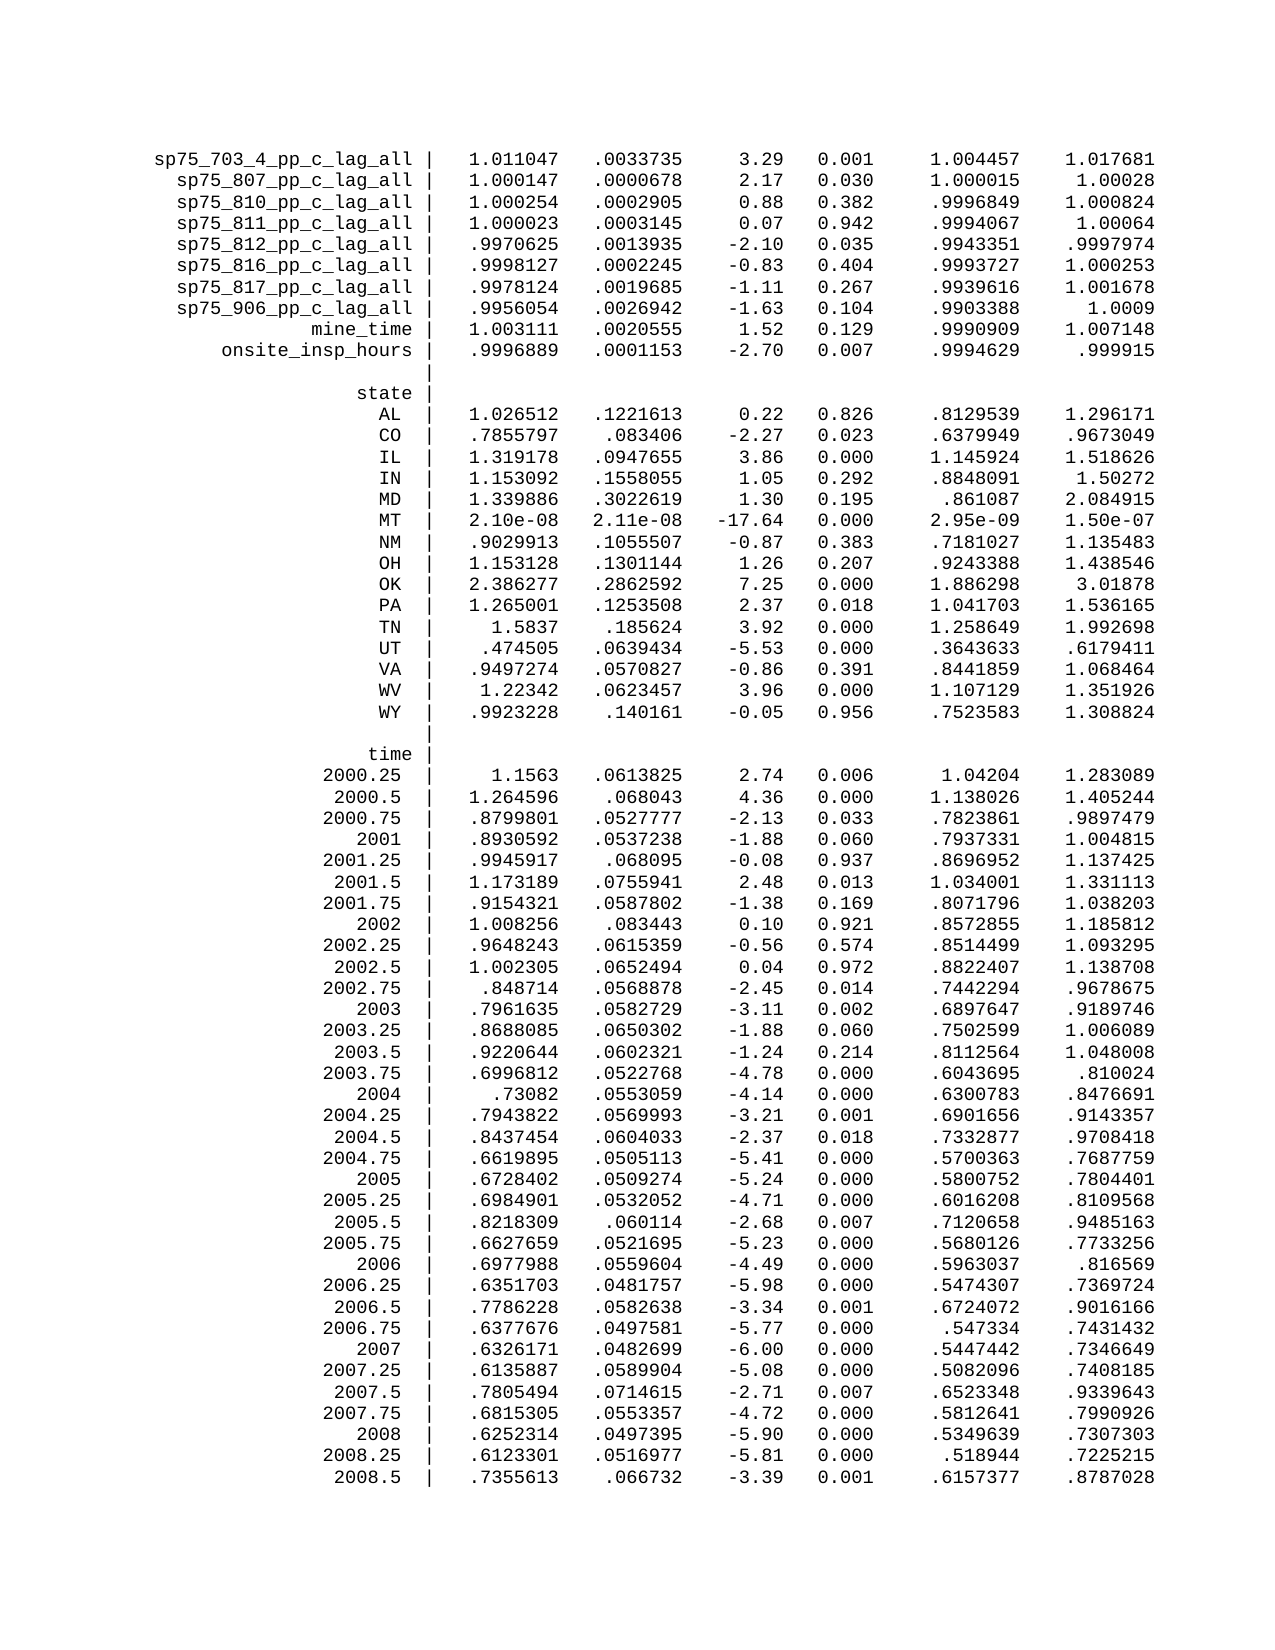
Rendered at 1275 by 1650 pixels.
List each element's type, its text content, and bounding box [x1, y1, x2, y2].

text 2004.25 | .7943822 .0569993 -3.21 0.001 .6901656 .9143357 [131, 1106, 1162, 1127]
text 2007 | .6326171 .0482699 -6.00 0.000 .5447442 .7346649 [131, 1340, 1162, 1361]
text mine_time | 1.003111 .0020555 1.52 0.129 .9990909 1.007148 [131, 320, 1162, 341]
text MD | 1.339886 .3022619 1.30 0.195 .861087 2.084915 [131, 490, 1162, 511]
text sp75_812_pp_c_lag_all | .9970625 .0013935 -2.10 0.035 .9943351 .9997974 [131, 235, 1162, 256]
text UT | .474505 .0639434 -5.53 0.000 .3643633 .6179411 [131, 639, 1162, 660]
text sp75_817_pp_c_lag_all | .9978124 .0019685 -1.11 0.267 .9939616 1.001678 [131, 277, 1162, 299]
text time | [131, 745, 1162, 766]
text 2002.5 | 1.002305 .0652494 0.04 0.972 .8822407 1.138708 [131, 957, 1162, 979]
text sp75_906_pp_c_lag_all | .9956054 .0026942 -1.63 0.104 .9903388 1.0009 [131, 299, 1162, 320]
text | [131, 362, 1162, 384]
text OK | 2.386277 .2862592 7.25 0.000 1.886298 3.01878 [131, 575, 1162, 596]
text OH | 1.153128 .1301144 1.26 0.207 .9243388 1.438546 [131, 554, 1162, 575]
text WV | 1.22342 .0623457 3.96 0.000 1.107129 1.351926 [131, 681, 1162, 702]
text 2005.5 | .8218309 .060114 -2.68 0.007 .7120658 .9485163 [131, 1212, 1162, 1234]
text 2006.75 | .6377676 .0497581 -5.77 0.000 .547334 .7431432 [131, 1319, 1162, 1340]
text 2003.75 | .6996812 .0522768 -4.78 0.000 .6043695 .810024 [131, 1064, 1162, 1085]
text 2007.75 | .6815305 .0553357 -4.72 0.000 .5812641 .7990926 [131, 1404, 1162, 1425]
text 2005.25 | .6984901 .0532052 -4.71 0.000 .6016208 .8109568 [131, 1191, 1162, 1212]
text 2000.75 | .8799801 .0527777 -2.13 0.033 .7823861 .9897479 [131, 809, 1162, 830]
text 2001.25 | .9945917 .068095 -0.08 0.937 .8696952 1.137425 [131, 851, 1162, 872]
text 2000.25 | 1.1563 .0613825 2.74 0.006 1.04204 1.283089 [131, 766, 1162, 787]
text sp75_811_pp_c_lag_all | 1.000023 .0003145 0.07 0.942 .9994067 1.00064 [131, 214, 1162, 235]
text PA | 1.265001 .1253508 2.37 0.018 1.041703 1.536165 [131, 596, 1162, 617]
text CO | .7855797 .083406 -2.27 0.023 .6379949 .9673049 [131, 426, 1162, 447]
text 2003.25 | .8688085 .0650302 -1.88 0.060 .7502599 1.006089 [131, 1021, 1162, 1042]
text sp75_807_pp_c_lag_all | 1.000147 .0000678 2.17 0.030 1.000015 1.00028 [131, 171, 1162, 192]
text 2003 | .7961635 .0582729 -3.11 0.002 .6897647 .9189746 [131, 1000, 1162, 1021]
text 2003.5 | .9220644 .0602321 -1.24 0.214 .8112564 1.048008 [131, 1042, 1162, 1064]
text state | [131, 384, 1162, 405]
text 2006.25 | .6351703 .0481757 -5.98 0.000 .5474307 .7369724 [131, 1276, 1162, 1297]
text 2002.75 | .848714 .0568878 -2.45 0.014 .7442294 .9678675 [131, 979, 1162, 1000]
text NM | .9029913 .1055507 -0.87 0.383 .7181027 1.135483 [131, 532, 1162, 554]
text 2004.5 | .8437454 .0604033 -2.37 0.018 .7332877 .9708418 [131, 1127, 1162, 1149]
text WY | .9923228 .140161 -0.05 0.956 .7523583 1.308824 [131, 702, 1162, 724]
text sp75_810_pp_c_lag_all | 1.000254 .0002905 0.88 0.382 .9996849 1.000824 [131, 192, 1162, 214]
text 2007.25 | .6135887 .0589904 -5.08 0.000 .5082096 .7408185 [131, 1361, 1162, 1382]
text onsite_insp_hours | .9996889 .0001153 -2.70 0.007 .9994629 .999915 [131, 341, 1162, 362]
text sp75_703_4_pp_c_lag_all | 1.011047 .0033735 3.29 0.001 1.004457 1.017681 [131, 150, 1162, 171]
text 2000.5 | 1.264596 .068043 4.36 0.000 1.138026 1.405244 [131, 787, 1162, 809]
text AL | 1.026512 .1221613 0.22 0.826 .8129539 1.296171 [131, 405, 1162, 426]
text 2008.5 | .7355613 .066732 -3.39 0.001 .6157377 .8787028 [131, 1467, 1162, 1489]
text 2006 | .6977988 .0559604 -4.49 0.000 .5963037 .816569 [131, 1255, 1162, 1276]
text 2001.75 | .9154321 .0587802 -1.38 0.169 .8071796 1.038203 [131, 894, 1162, 915]
text 2005.75 | .6627659 .0521695 -5.23 0.000 .5680126 .7733256 [131, 1234, 1162, 1255]
text sp75_816_pp_c_lag_all | .9998127 .0002245 -0.83 0.404 .9993727 1.000253 [131, 256, 1162, 277]
text 2001.5 | 1.173189 .0755941 2.48 0.013 1.034001 1.331113 [131, 872, 1162, 894]
text 2004 | .73082 .0553059 -4.14 0.000 .6300783 .8476691 [131, 1085, 1162, 1106]
text 2007.5 | .7805494 .0714615 -2.71 0.007 .6523348 .9339643 [131, 1382, 1162, 1404]
text VA | .9497274 .0570827 -0.86 0.391 .8441859 1.068464 [131, 660, 1162, 681]
text IL | 1.319178 .0947655 3.86 0.000 1.145924 1.518626 [131, 447, 1162, 469]
text 2001 | .8930592 .0537238 -1.88 0.060 .7937331 1.004815 [131, 830, 1162, 851]
text IN | 1.153092 .1558055 1.05 0.292 .8848091 1.50272 [131, 469, 1162, 490]
text 2008 | .6252314 .0497395 -5.90 0.000 .5349639 .7307303 [131, 1425, 1162, 1446]
text MT | 2.10e-08 2.11e-08 -17.64 0.000 2.95e-09 1.50e-07 [131, 511, 1162, 532]
text 2008.25 | .6123301 .0516977 -5.81 0.000 .518944 .7225215 [131, 1446, 1162, 1467]
text TN | 1.5837 .185624 3.92 0.000 1.258649 1.992698 [131, 617, 1162, 639]
text | [131, 724, 1162, 745]
text 2006.5 | .7786228 .0582638 -3.34 0.001 .6724072 .9016166 [131, 1297, 1162, 1319]
text 2002.25 | .9648243 .0615359 -0.56 0.574 .8514499 1.093295 [131, 936, 1162, 957]
text 2005 | .6728402 .0509274 -5.24 0.000 .5800752 .7804401 [131, 1170, 1162, 1191]
text 2004.75 | .6619895 .0505113 -5.41 0.000 .5700363 .7687759 [131, 1149, 1162, 1170]
text 2002 | 1.008256 .083443 0.10 0.921 .8572855 1.185812 [131, 915, 1162, 936]
